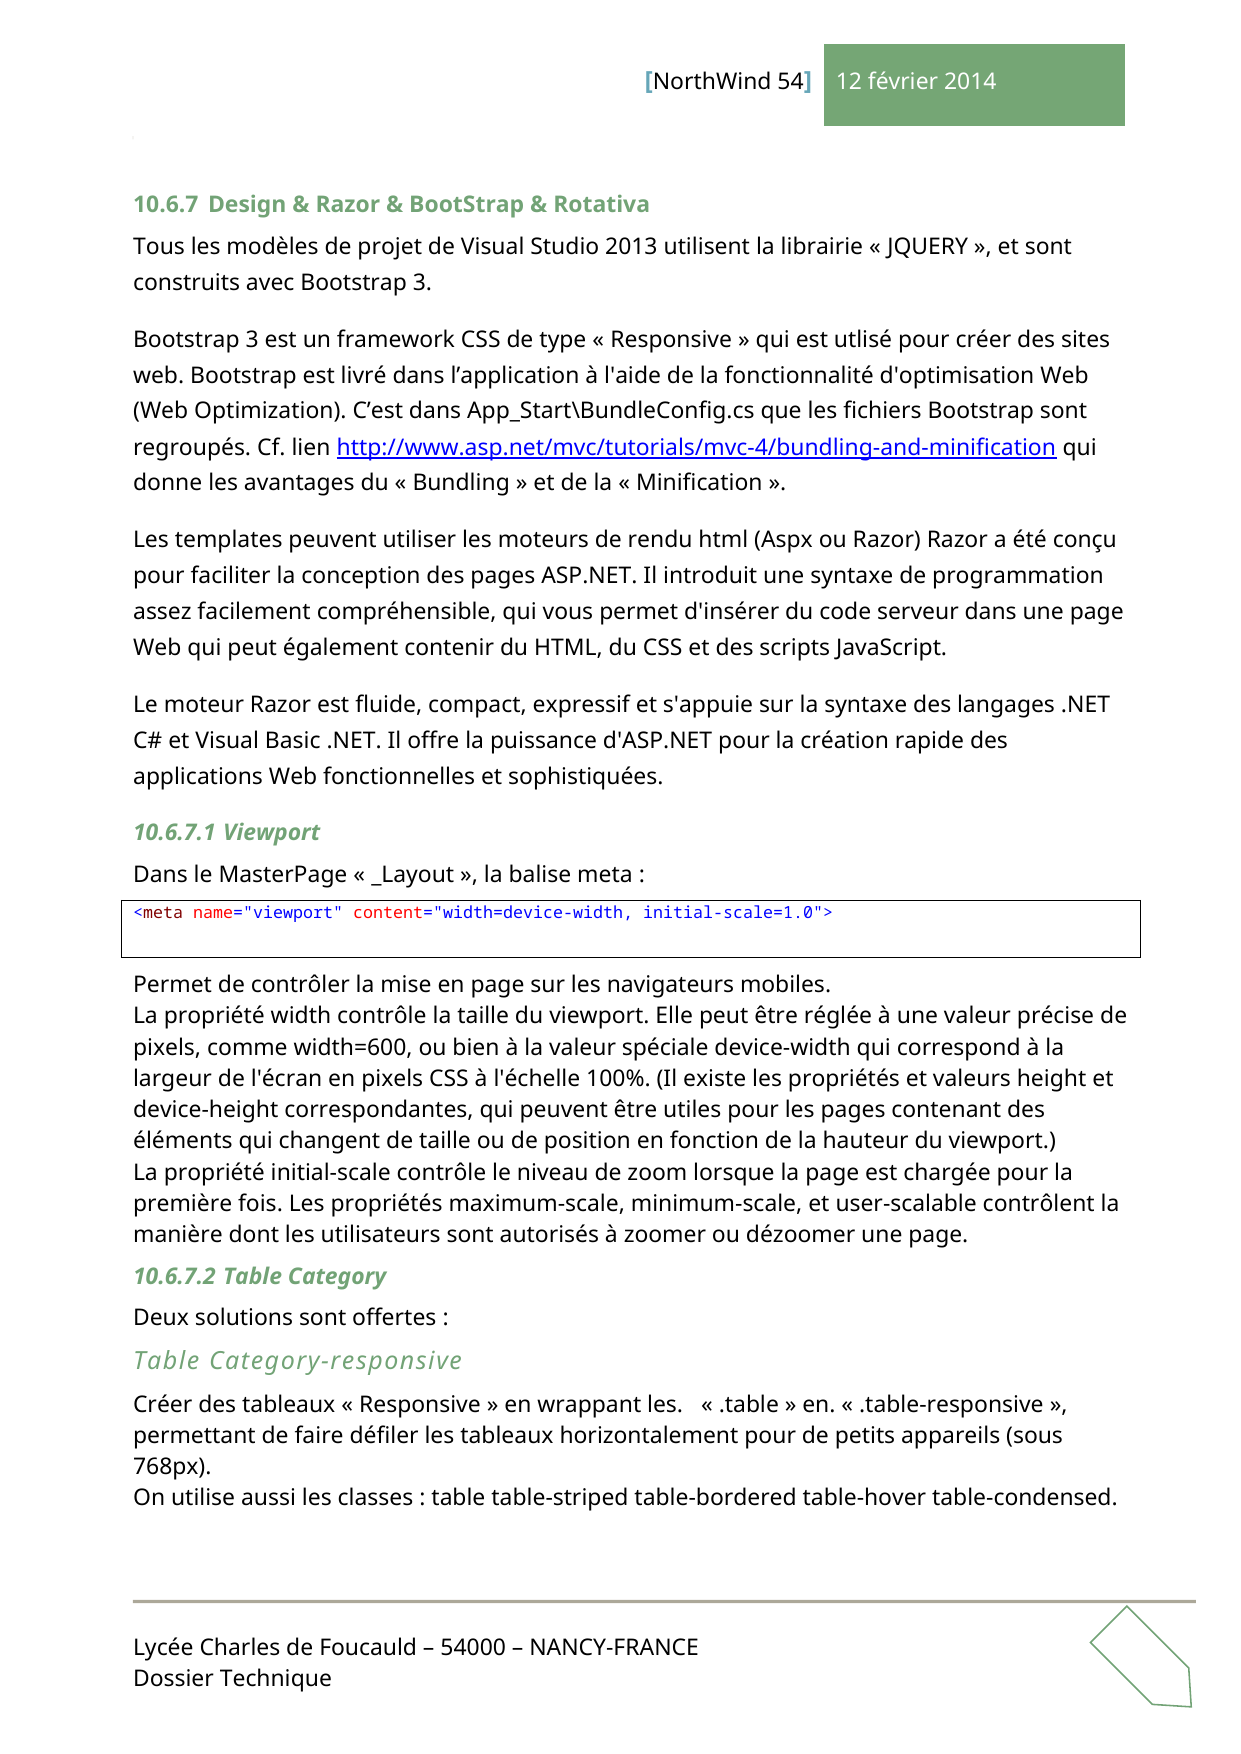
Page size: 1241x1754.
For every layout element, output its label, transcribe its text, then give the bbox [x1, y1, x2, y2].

subtitle Viewport [133, 816, 1137, 848]
subtitle Table Category [133, 1260, 1137, 1291]
text Deux solutions sont offertes : [133, 1301, 1137, 1333]
text Tous les modèles de projet de Visual Studio 2013 utilisent la librairie « JQUERY », et sont construits avec Bootstrap 3. [133, 230, 1137, 297]
text La propriété initial-scale contrôle le niveau de zoom lorsque la page est chargée pour la première fois. Les propriétés maximum-scale, minimum-scale, et user-scalable contrôlent la manière dont les utilisateurs sont autorisés à zoomer ou dézoomer une page. [133, 1156, 1137, 1249]
subtitle Table Category-responsive [133, 1343, 1137, 1377]
subtitle Design & Razor & BootStrap & Rotativa [133, 188, 1137, 219]
text Le moteur Razor est fluide, compact, expressif et s'appuie sur la syntaxe des langages .NET C# et Visual Basic .NET. Il offre la puissance d'ASP.NET pour la création rapide des applications Web fonctionnelles et sophistiquées. [133, 688, 1137, 791]
text Dans le MasterPage « _Layout », la balise meta : [133, 858, 1137, 889]
table_header <meta name="viewport" content="width=device-width, initial-scale=1.0"> [122, 901, 1140, 957]
text Les templates peuvent utiliser les moteurs de rendu html (Aspx ou Razor) Razor a été conçu pour faciliter la conception des pages ASP.NET. Il introduit une syntaxe de programmation assez facilement compréhensible, qui vous permet d'insérer du code serveur dans une page Web qui peut également contenir du HTML, du CSS et des scripts JavaScript. [133, 523, 1137, 662]
text Bootstrap 3 est un framework CSS de type « Responsive » qui est utlisé pour créer des sites web. Bootstrap est livré dans l’application à l'aide de la fonctionnalité d'optimisation Web (Web Optimization). C’est dans App_Start\BundleConfig.cs que les fichiers Bootstrap sont regroupés. Cf. lien http://www.asp.net/mvc/tutorials/mvc-4/bundling-and-minification qui donne les avantages du « Bundling » et de la « Minification ». [133, 323, 1137, 498]
text Créer des tableaux « Responsive » en wrappant les. « .table » en. « .table-responsive », permettant de faire défiler les tableaux horizontalement pour de petits appareils (sous 768px). [133, 1387, 1137, 1481]
text On utilise aussi les classes : table table-striped table-bordered table-hover table-condensed. [133, 1481, 1137, 1512]
text Permet de contrôler la mise en page sur les navigateurs mobiles. [133, 968, 1137, 999]
text La propriété width contrôle la taille du viewport. Elle peut être réglée à une valeur précise de pixels, comme width=600, ou bien à la valeur spéciale device-width qui correspond à la largeur de l'écran en pixels CSS à l'échelle 100%. (Il existe les propriétés et valeurs height et device-height correspondantes, qui peuvent être utiles pour les pages contenant des éléments qui changent de taille ou de position en fonction de la hauteur du viewport.) [133, 999, 1137, 1156]
